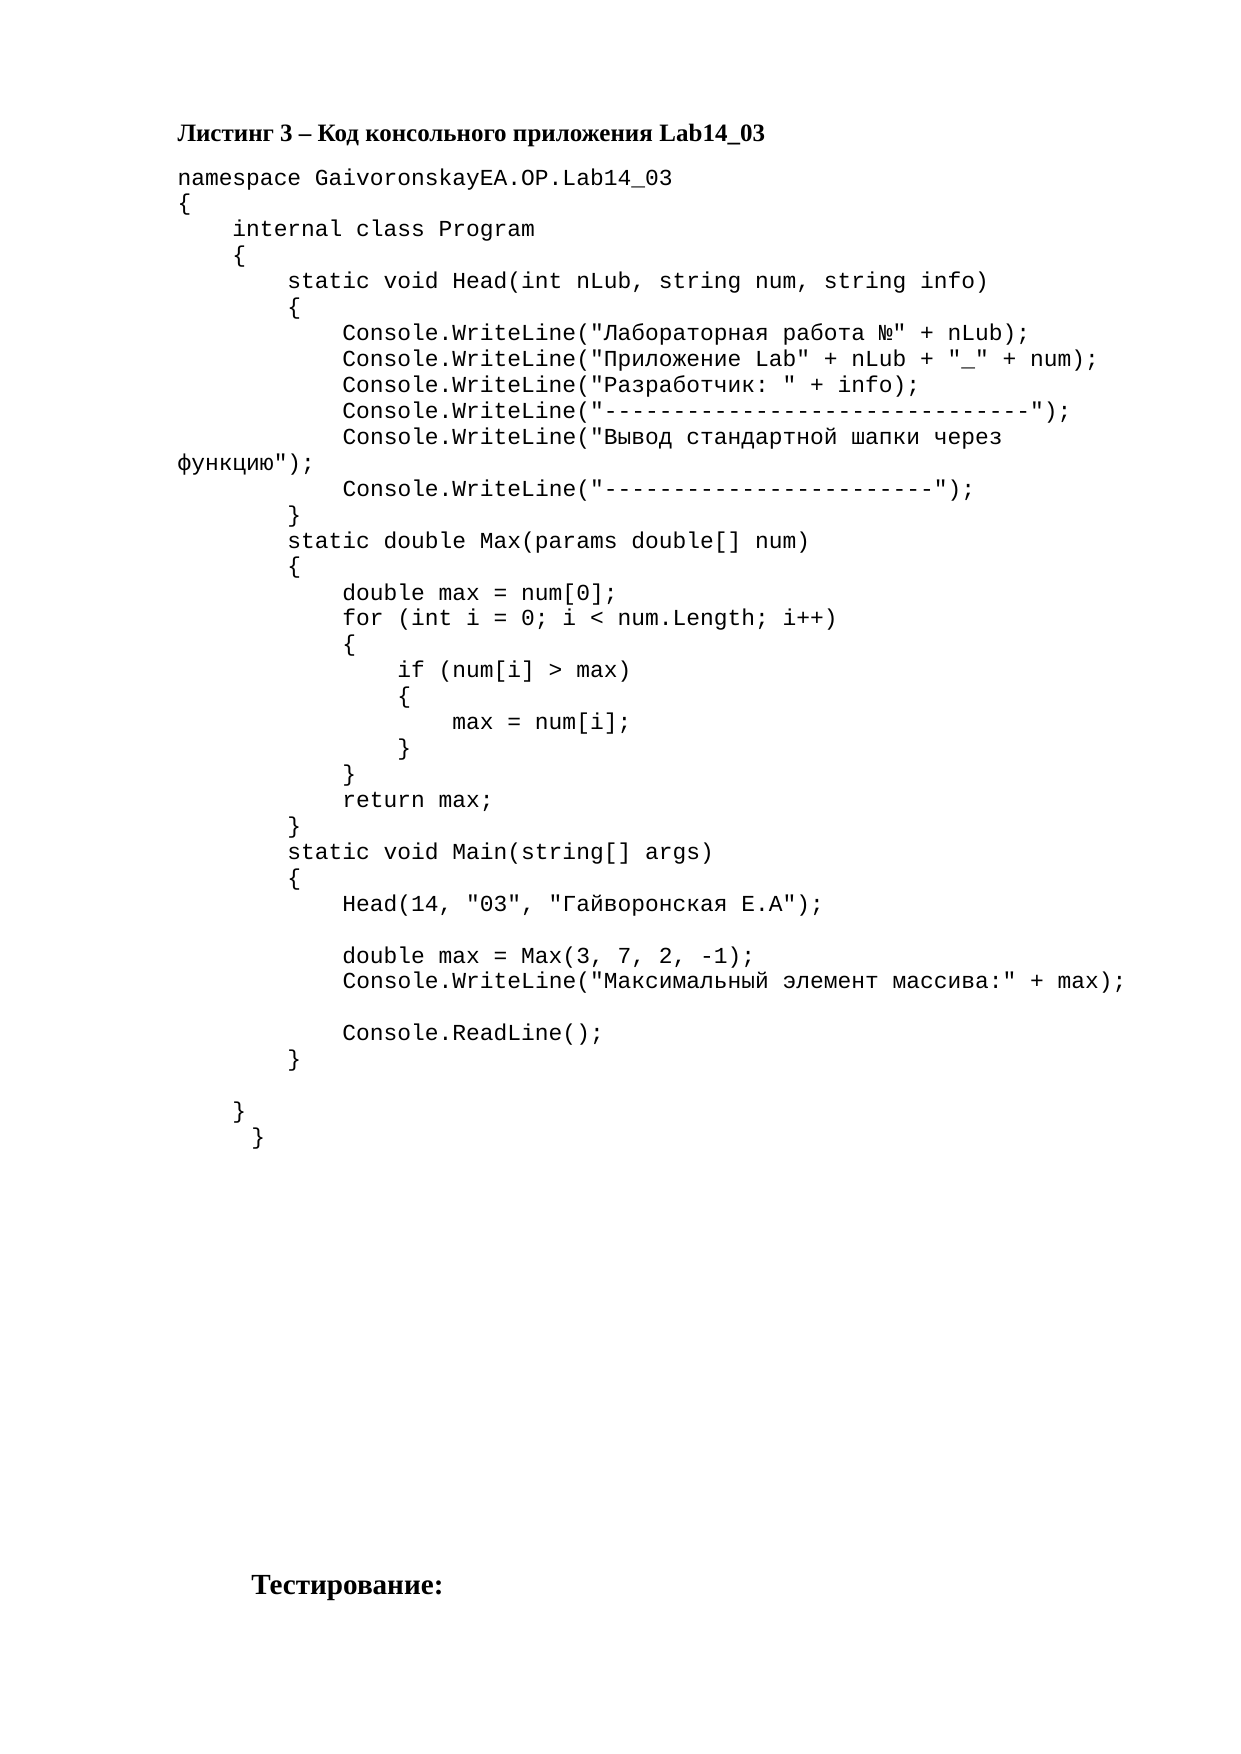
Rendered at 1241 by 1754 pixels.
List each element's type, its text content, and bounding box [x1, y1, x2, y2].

text } [177, 1099, 1152, 1126]
text Тестирование: [177, 1567, 1063, 1600]
text Console.WriteLine("Максимальный элемент массива:" + max); [177, 970, 1152, 996]
text } [177, 736, 1152, 762]
text Console.WriteLine("Вывод стандартной шапки через функцию"); [177, 425, 1152, 477]
text { [177, 244, 1152, 269]
text { [177, 296, 1152, 321]
text static double Max(params double[] num) [177, 529, 1152, 555]
text Console.WriteLine("Приложение Lab" + nLub + "_" + num); [177, 347, 1152, 373]
text } [177, 762, 1152, 788]
text double max = num[0]; [177, 581, 1152, 607]
text Листинг 3 – Код консольного приложения Lab14_03 [177, 118, 1152, 147]
text } [177, 1048, 1152, 1074]
text { [177, 192, 1152, 218]
text { [177, 633, 1152, 659]
text Console.WriteLine("Разработчик: " + info); [177, 373, 1152, 399]
text if (num[i] > max) [177, 659, 1152, 684]
text static void Main(string[] args) [177, 840, 1152, 866]
text max = num[i]; [177, 711, 1152, 736]
text } [177, 503, 1152, 529]
text Console.WriteLine("Лабораторная работа №" + nLub); [177, 321, 1152, 347]
text static void Head(int nLub, string num, string info) [177, 269, 1152, 296]
text Console.WriteLine("------------------------"); [177, 477, 1152, 503]
text Console.ReadLine(); [177, 1022, 1152, 1048]
text { [177, 866, 1152, 892]
text } [177, 814, 1152, 840]
text Head(14, "03", "Гайворонская Е.А"); [177, 892, 1152, 918]
text double max = Max(3, 7, 2, -1); [177, 944, 1152, 970]
text return max; [177, 788, 1152, 814]
text internal class Program [177, 218, 1152, 244]
text for (int i = 0; i < num.Length; i++) [177, 607, 1152, 633]
text { [177, 684, 1152, 711]
text { [177, 555, 1152, 581]
text } [177, 1126, 1063, 1151]
text namespace GaivoronskayEA.OP.Lab14_03 [177, 166, 1152, 192]
text Console.WriteLine("-------------------------------"); [177, 399, 1152, 425]
